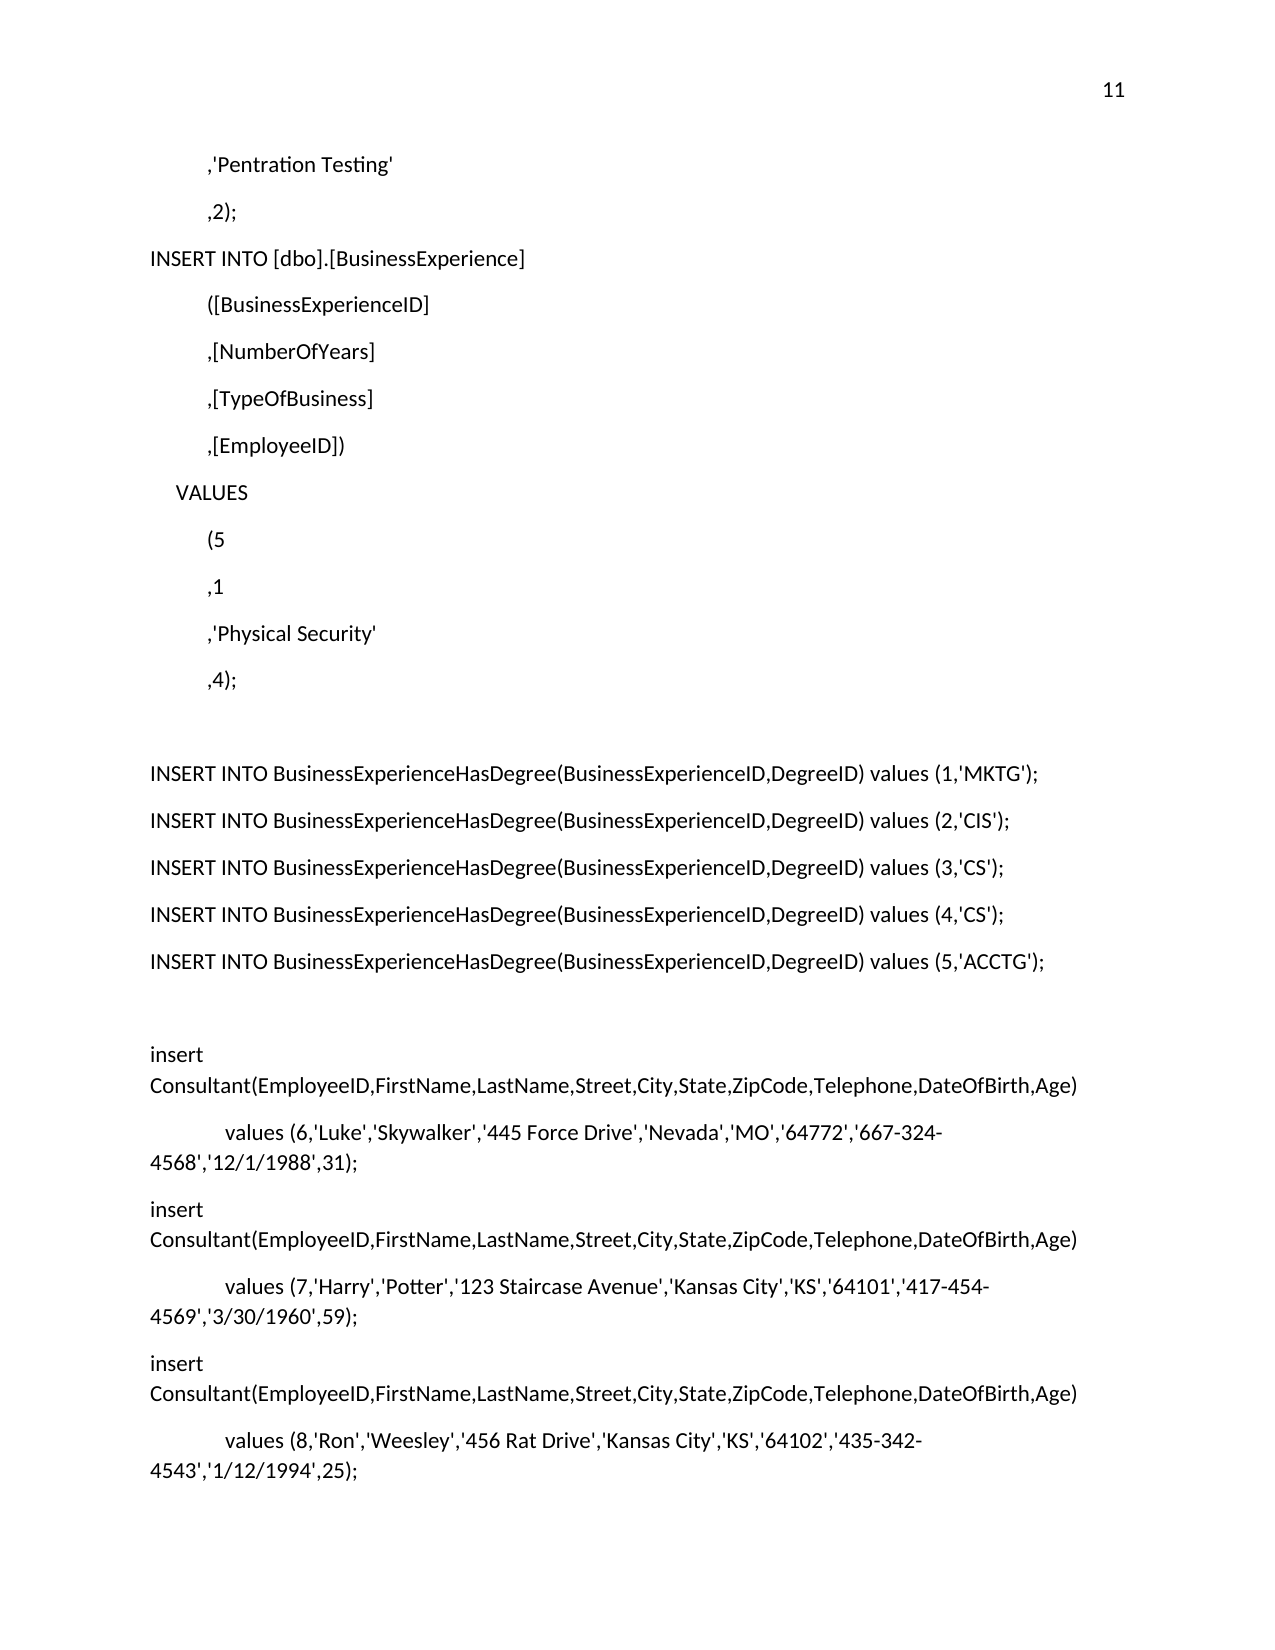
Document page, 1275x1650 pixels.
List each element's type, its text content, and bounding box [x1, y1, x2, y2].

text INSERT INTO BusinessExperienceHasDegree(BusinessExperienceID,DegreeID) values (1,'MKTG'); [150, 759, 1125, 787]
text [150, 1349, 1125, 1407]
text VALUES [150, 478, 1125, 506]
text ,4); [150, 666, 1125, 694]
text insert Consultant(EmployeeID,FirstName,LastName,Street,City,State,ZipCode,Telephone,DateOfBirth,Age) [150, 1041, 1125, 1099]
text INSERT INTO BusinessExperienceHasDegree(BusinessExperienceID,DegreeID) values (5,'ACCTG'); [150, 947, 1125, 975]
text INSERT INTO BusinessExperienceHasDegree(BusinessExperienceID,DegreeID) values (2,'CIS'); [150, 806, 1125, 834]
text ,[EmployeeID]) [150, 431, 1125, 459]
text (5 [150, 525, 1125, 553]
text insert Consultant(EmployeeID,FirstName,LastName,Street,City,State,ZipCode,Telephone,DateOfBirth,Age) [150, 1195, 1125, 1253]
text ,2); [150, 197, 1125, 225]
text ([BusinessExperienceID] [150, 291, 1125, 319]
text ,'Physical Security' [150, 619, 1125, 647]
text ,[NumberOfYears] [150, 337, 1125, 366]
text ,1 [150, 572, 1125, 600]
text INSERT INTO BusinessExperienceHasDegree(BusinessExperienceID,DegreeID) values (3,'CS'); [150, 853, 1125, 881]
text values (6,'Luke','Skywalker','445 Force Drive','Nevada','MO','64772','667-324-4568','12/1/1988',31); [150, 1118, 1125, 1176]
text ,'Pentration Testing' [150, 150, 1125, 178]
text values (7,'Harry','Potter','123 Staircase Avenue','Kansas City','KS','64101','417-454-4569','3/30/1960',59); [150, 1272, 1125, 1330]
text ,[TypeOfBusiness] [150, 384, 1125, 412]
text values (8,'Ron','Weesley','456 Rat Drive','Kansas City','KS','64102','435-342-4543','1/12/1994',25); [150, 1426, 1125, 1484]
text INSERT INTO BusinessExperienceHasDegree(BusinessExperienceID,DegreeID) values (4,'CS'); [150, 900, 1125, 928]
text INSERT INTO [dbo].[BusinessExperience] [150, 244, 1125, 272]
